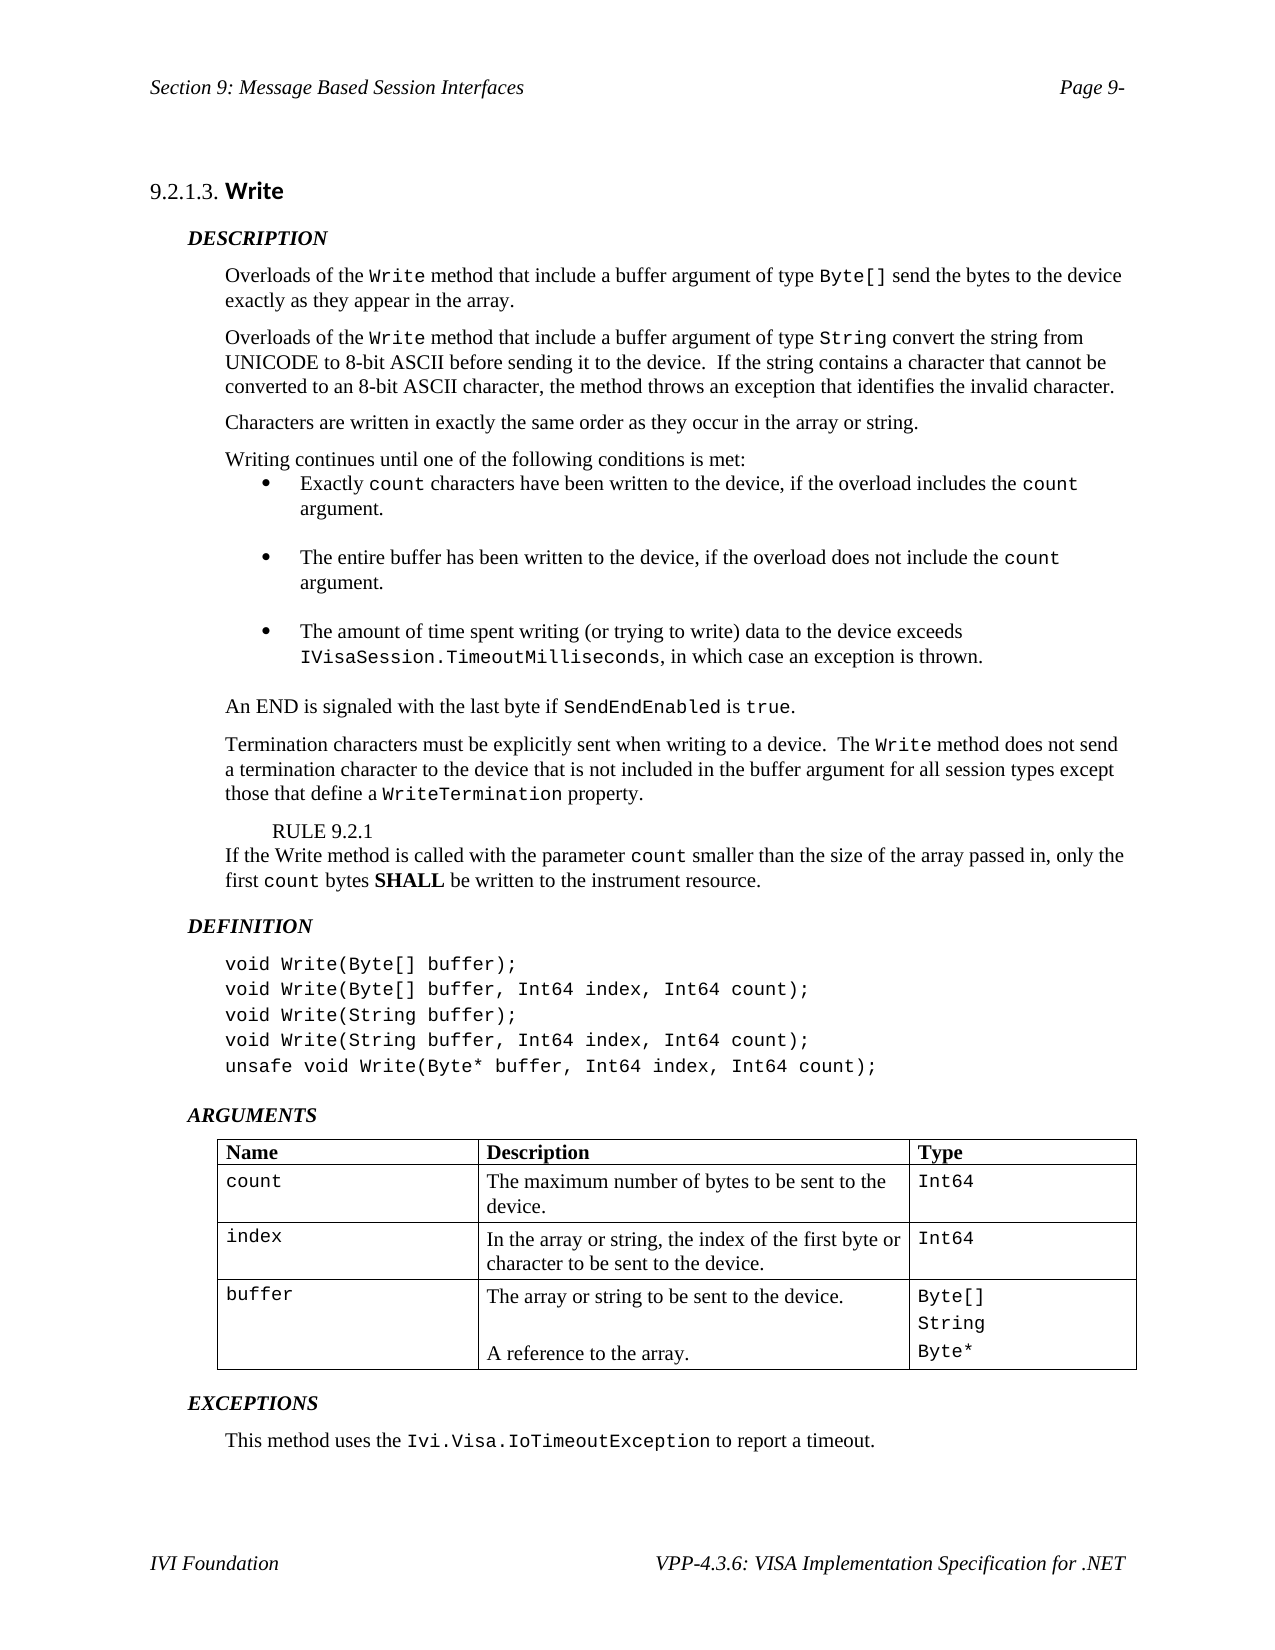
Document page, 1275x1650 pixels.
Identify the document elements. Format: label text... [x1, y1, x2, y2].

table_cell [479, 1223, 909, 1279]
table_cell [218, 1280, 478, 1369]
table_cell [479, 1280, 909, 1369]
text Termination characters must be explicitly sent when writing to a device. The Write method does not send a termination character to the device that is not included in the buffer argument for all session types except those that define a WriteTermination property. [225, 732, 1125, 806]
subtitle Exceptions [187, 1391, 1125, 1415]
subtitle Definition [187, 914, 1125, 938]
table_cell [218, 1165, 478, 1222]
text Writing continues until one of the following conditions is met: [225, 447, 1125, 471]
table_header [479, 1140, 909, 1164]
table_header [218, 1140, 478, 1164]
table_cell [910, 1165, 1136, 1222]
subtitle Write [150, 175, 1125, 206]
text If the Write method is called with the parameter count smaller than the size of the array passed in, only the first count bytes SHALL be written to the instrument resource. [225, 843, 1125, 893]
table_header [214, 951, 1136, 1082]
text Characters are written in exactly the same order as they occur in the array or string. [225, 410, 1125, 434]
list The amount of time spent writing (or trying to write) data to the device exceeds IVisaSession.TimeoutMilliseconds, in which case an exception is thrown. [262, 619, 1125, 669]
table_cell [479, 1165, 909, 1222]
list The entire buffer has been written to the device, if the overload does not include the count argument. [262, 545, 1125, 594]
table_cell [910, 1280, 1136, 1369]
text Overloads of the Write method that include a buffer argument of type Byte[] send the bytes to the device exactly as they appear in the array. [225, 263, 1125, 312]
subtitle Arguments [187, 1103, 1125, 1127]
text This method uses the Ivi.Visa.IoTimeoutException to report a timeout. [225, 1428, 1125, 1453]
list Exactly count characters have been written to the device, if the overload includes the count argument. [262, 471, 1125, 520]
subtitle Description [187, 226, 1125, 250]
text Overloads of the Write method that include a buffer argument of type String convert the string from UNICODE to 8-bit ASCII before sending it to the device. If the string contains a character that cannot be converted to an 8-bit ASCII character, the method throws an exception that identifies the invalid character. [225, 324, 1125, 398]
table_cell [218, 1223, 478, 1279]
text An END is signaled with the last byte if SendEndEnabled is true. [225, 694, 1125, 719]
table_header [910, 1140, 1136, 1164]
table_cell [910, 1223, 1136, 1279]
